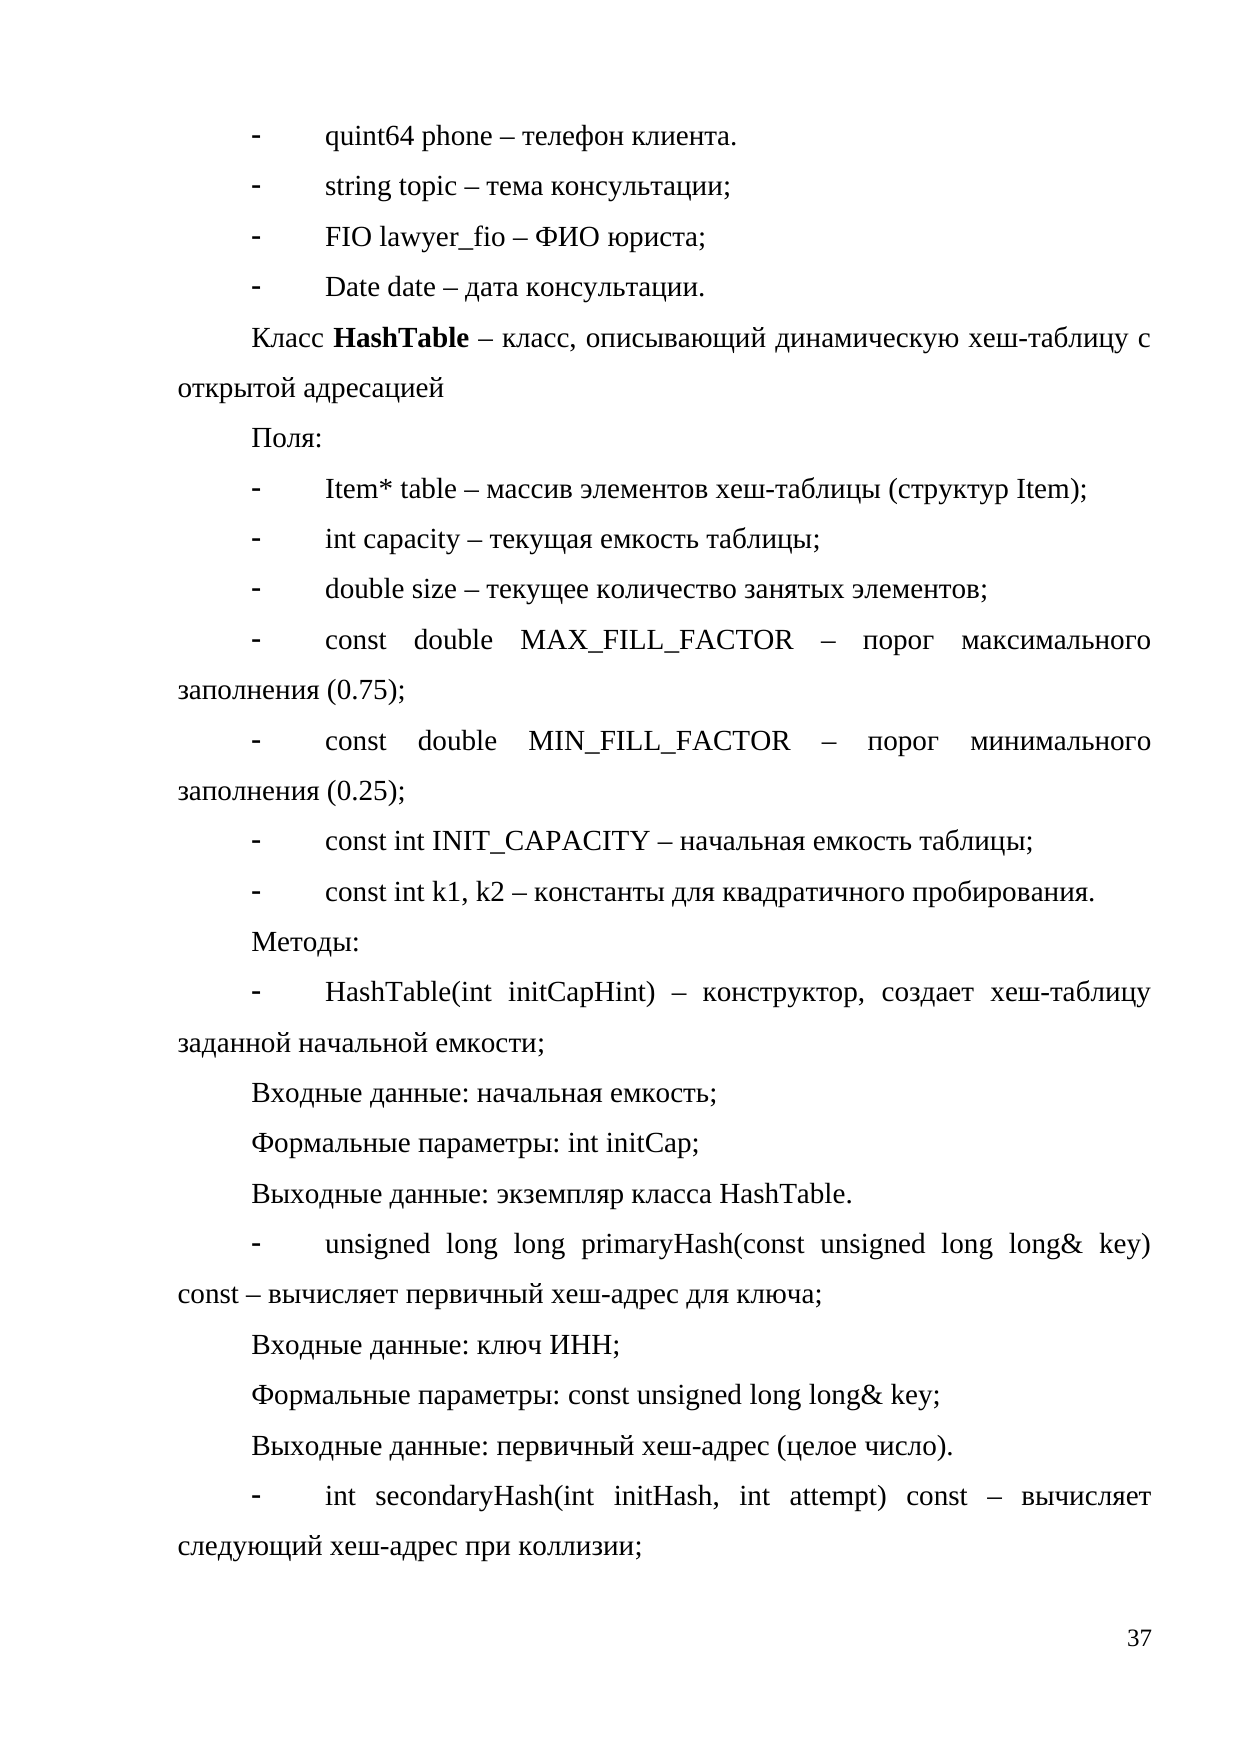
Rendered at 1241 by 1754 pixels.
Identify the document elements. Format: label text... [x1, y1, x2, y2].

text const double MIN_FILL_FACTOR – порог минимального заполнения (0.25); [177, 723, 1152, 807]
list Входные данные: ключ ИНН; [251, 1327, 1152, 1361]
list Выходные данные: первичный хеш-адрес (целое число). [251, 1428, 1152, 1461]
list Формальные параметры: const unsigned long long& key; [251, 1377, 1152, 1411]
text const int INIT_CAPACITY – начальная емкость таблицы; [177, 823, 1152, 857]
text int secondaryHash(int initHash, int attempt) const – вычисляет следующий хеш-адрес при коллизии; [177, 1478, 1152, 1562]
text quint64 phone – телефон клиента. [177, 118, 1152, 152]
text FIO lawyer_fio – ФИО юриста; [177, 219, 1152, 253]
text double size – текущее количество занятых элементов; [177, 572, 1152, 605]
text Date date – дата консультации. [177, 269, 1152, 303]
list Входные данные: начальная емкость; [251, 1075, 1152, 1109]
text const int k1, k2 – константы для квадратичного пробирования. [177, 874, 1152, 907]
text Поля: [177, 420, 1152, 454]
text int capacity – текущая емкость таблицы; [177, 521, 1152, 555]
text Методы: [177, 924, 1152, 958]
text Item* table – массив элементов хеш-таблицы (структур Item); [177, 471, 1152, 504]
list Выходные данные: экземпляр класса HashTable. [251, 1176, 1152, 1209]
text HashTable(int initCapHint) – конструктор, создает хеш-таблицу заданной начальной емкости; [177, 974, 1152, 1058]
text string topic – тема консультации; [177, 168, 1152, 202]
text Класс HashTable – класс, описывающий динамическую хеш-таблицу с открытой адресацией [177, 320, 1152, 404]
text const double MAX_FILL_FACTOR – порог максимального заполнения (0.75); [177, 622, 1152, 706]
list Формальные параметры: int initCap; [251, 1126, 1152, 1159]
text unsigned long long primaryHash(const unsigned long long& key) const – вычисляет первичный хеш-адрес для ключа; [177, 1226, 1152, 1310]
